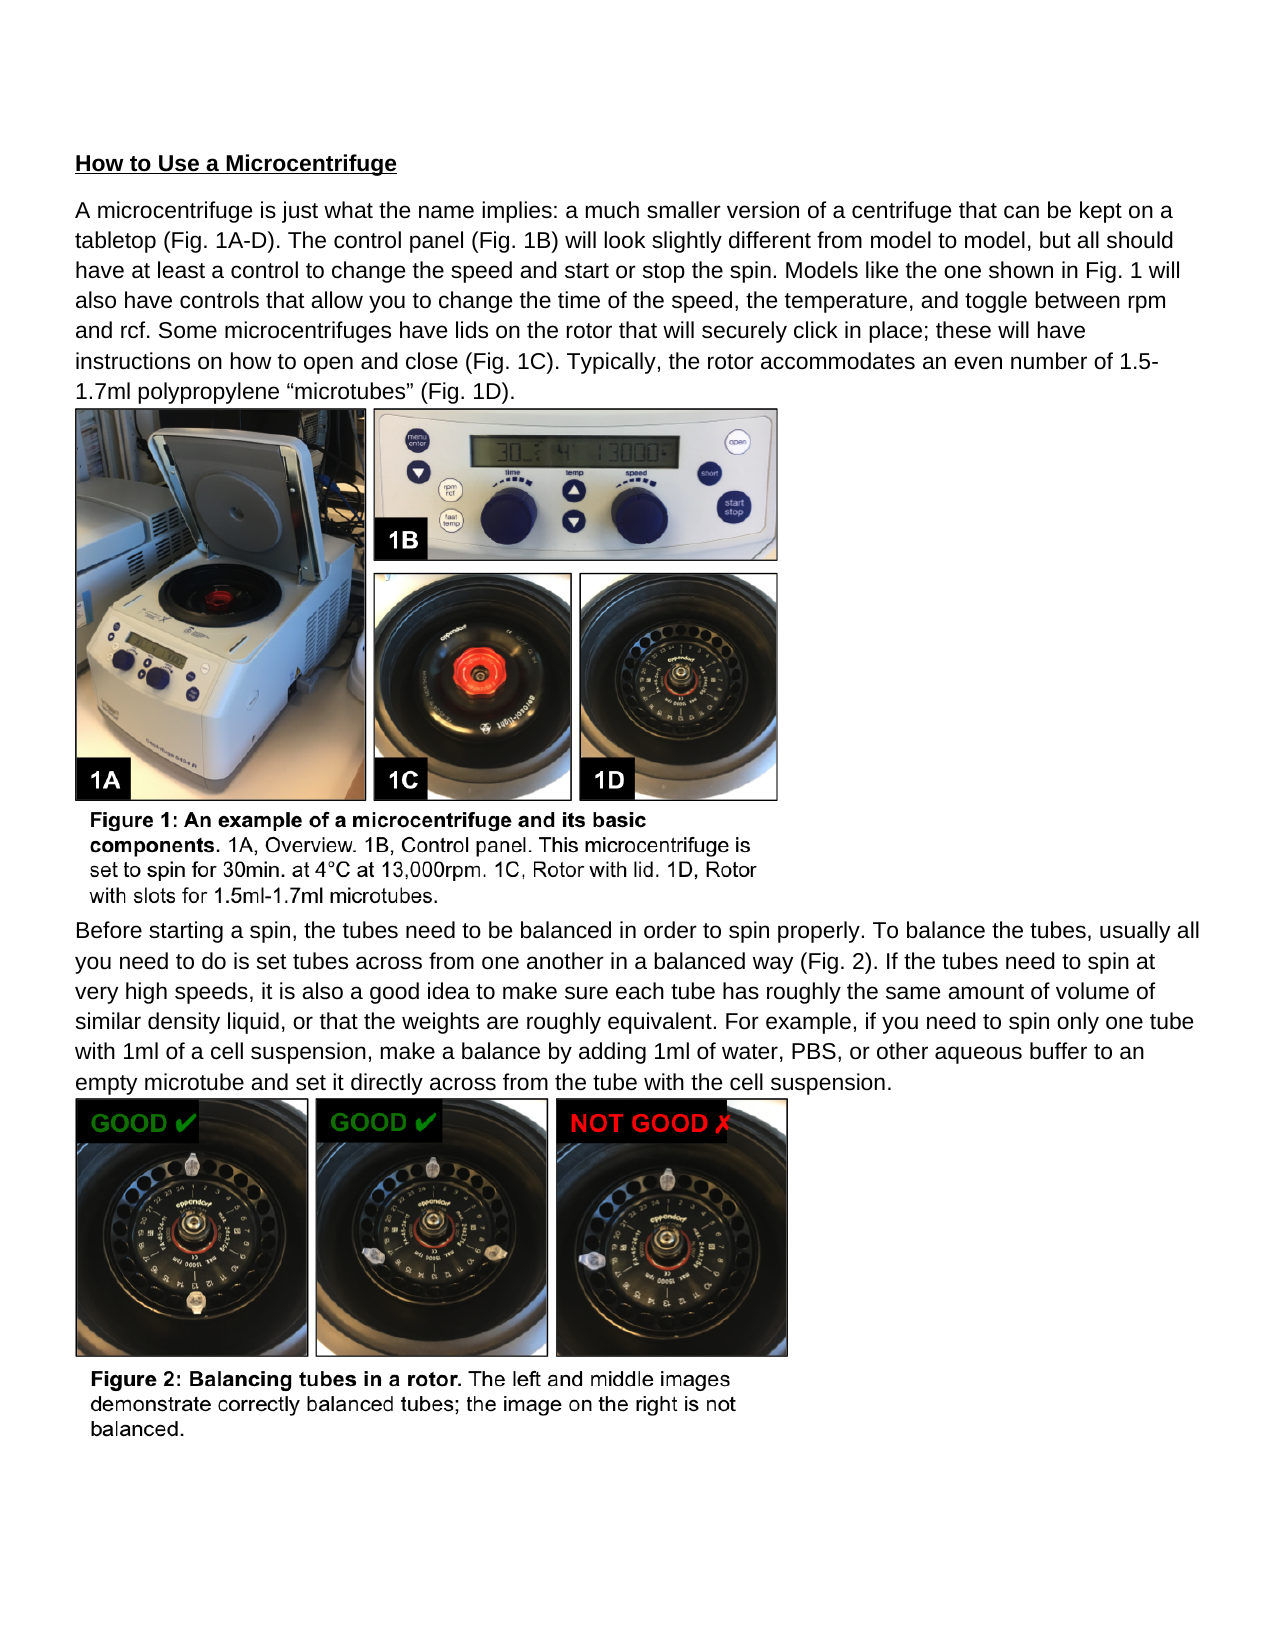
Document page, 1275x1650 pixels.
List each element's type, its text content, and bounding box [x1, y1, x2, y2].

text How to Use a Microcentrifuge [75, 150, 1200, 176]
picture [75, 408, 778, 914]
text A microcentrifuge is just what the name implies: a much smaller version of a centrifuge that can be kept on a tabletop (Fig. 1A-D). The control panel (Fig. 1B) will look slightly different from model to model, but all should have at least a control to change the speed and start or stop the spin. Models like the one shown in Fig. 1 will also have controls that allow you to change the time of the speed, the temperature, and toggle between rpm and rcf. Some microcentrifuges have lids on the rotor that will securely click in place; these will have instructions on how to open and close (Fig. 1C). Typically, the rotor accommodates an even number of 1.5-1.7ml polypropylene “microtubes” (Fig. 1D). [75, 197, 1200, 404]
picture [75, 1098, 798, 1445]
text Before starting a spin, the tubes need to be balanced in order to spin properly. To balance the tubes, usually all you need to do is set tubes across from one another in a balanced way (Fig. 2). If the tubes need to spin at very high speeds, it is also a good idea to make sure each tube has roughly the same amount of volume of similar density liquid, or that the weights are roughly equivalent. For example, if you need to spin only one tube with 1ml of a cell suspension, make a balance by adding 1ml of water, PBS, or other aqueous buffer to an empty microtube and set it directly across from the tube with the cell suspension. [75, 917, 1200, 1095]
